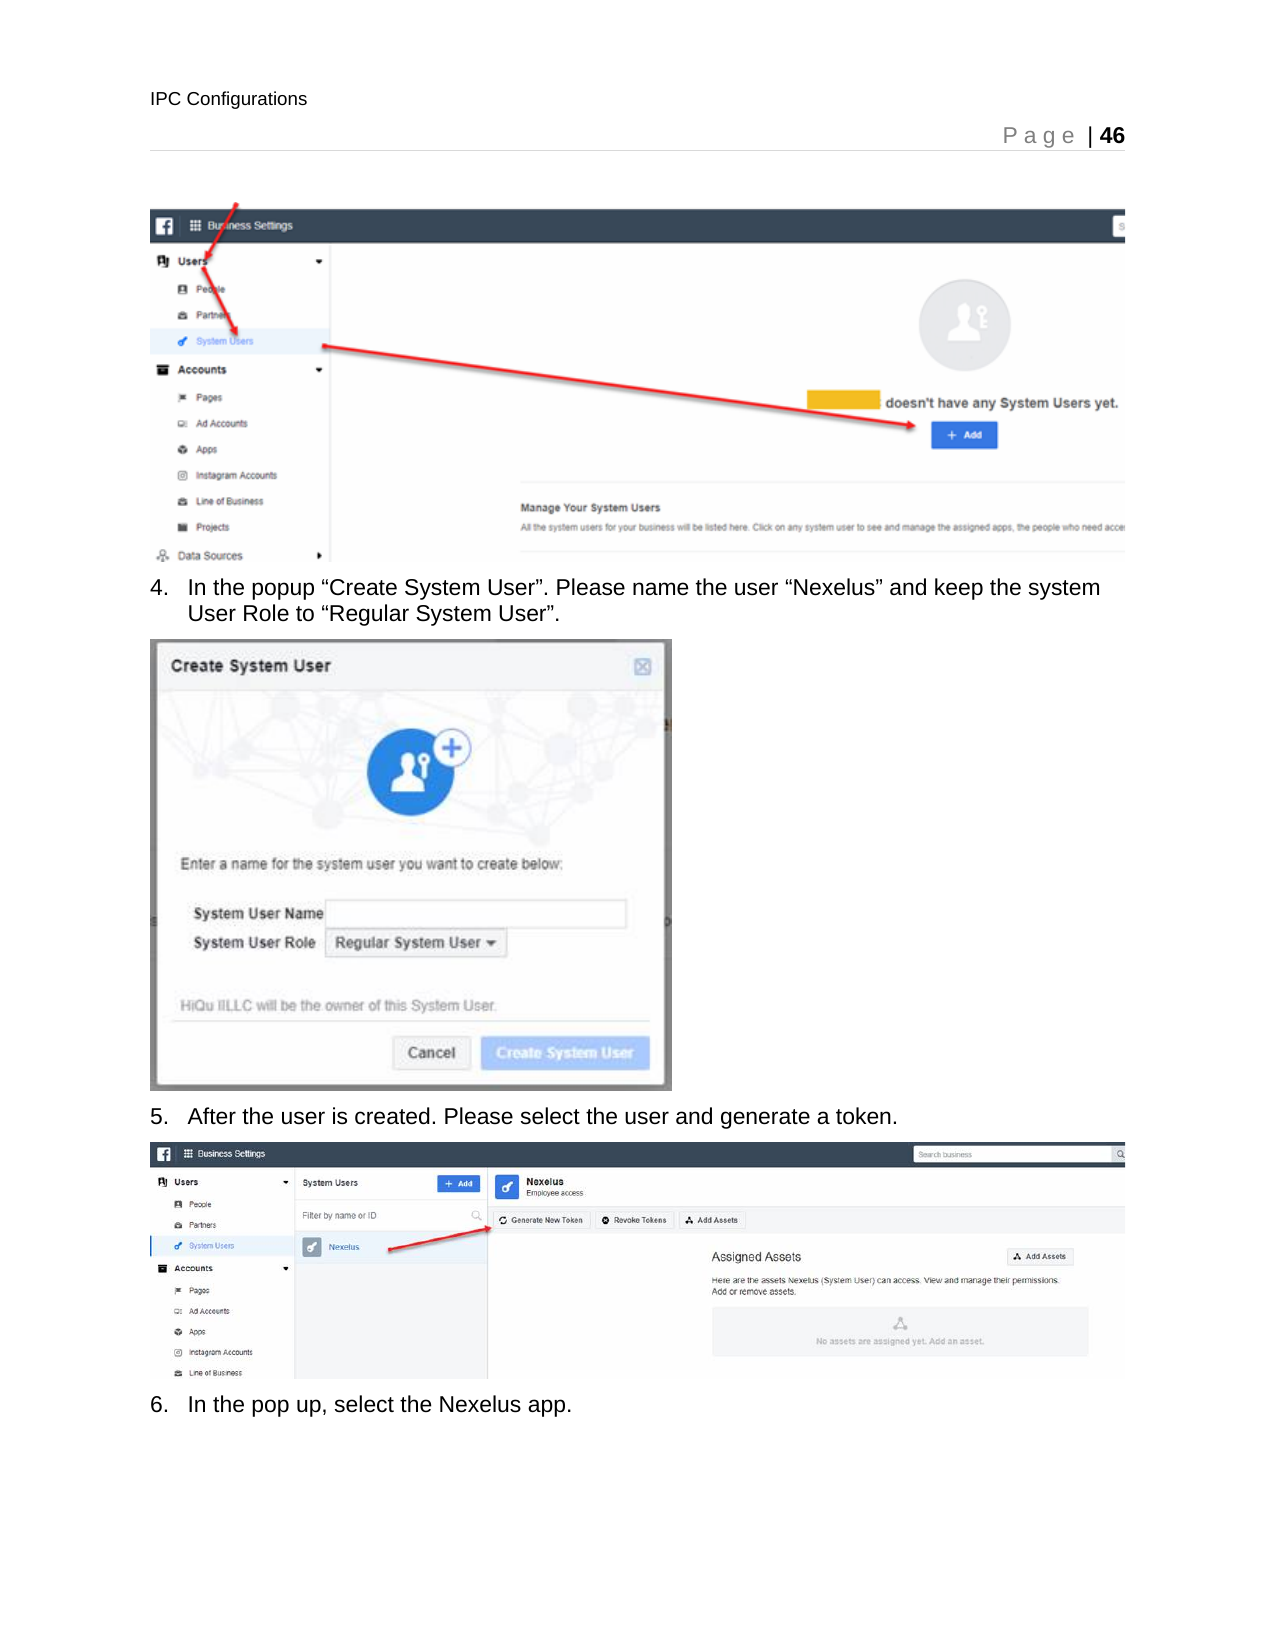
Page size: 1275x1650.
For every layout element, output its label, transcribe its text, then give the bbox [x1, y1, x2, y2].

picture [150, 1142, 1125, 1379]
picture [150, 202, 1125, 562]
list After the user is created. Please select the user and generate a token. [150, 1103, 1125, 1129]
list In the popup “Create System User”. Please name the user “Nexelus” and keep the system User Role to “Regular System User”. [150, 574, 1125, 627]
picture [150, 639, 672, 1091]
list In the pop up, select the Nexelus app. [150, 1391, 1125, 1417]
